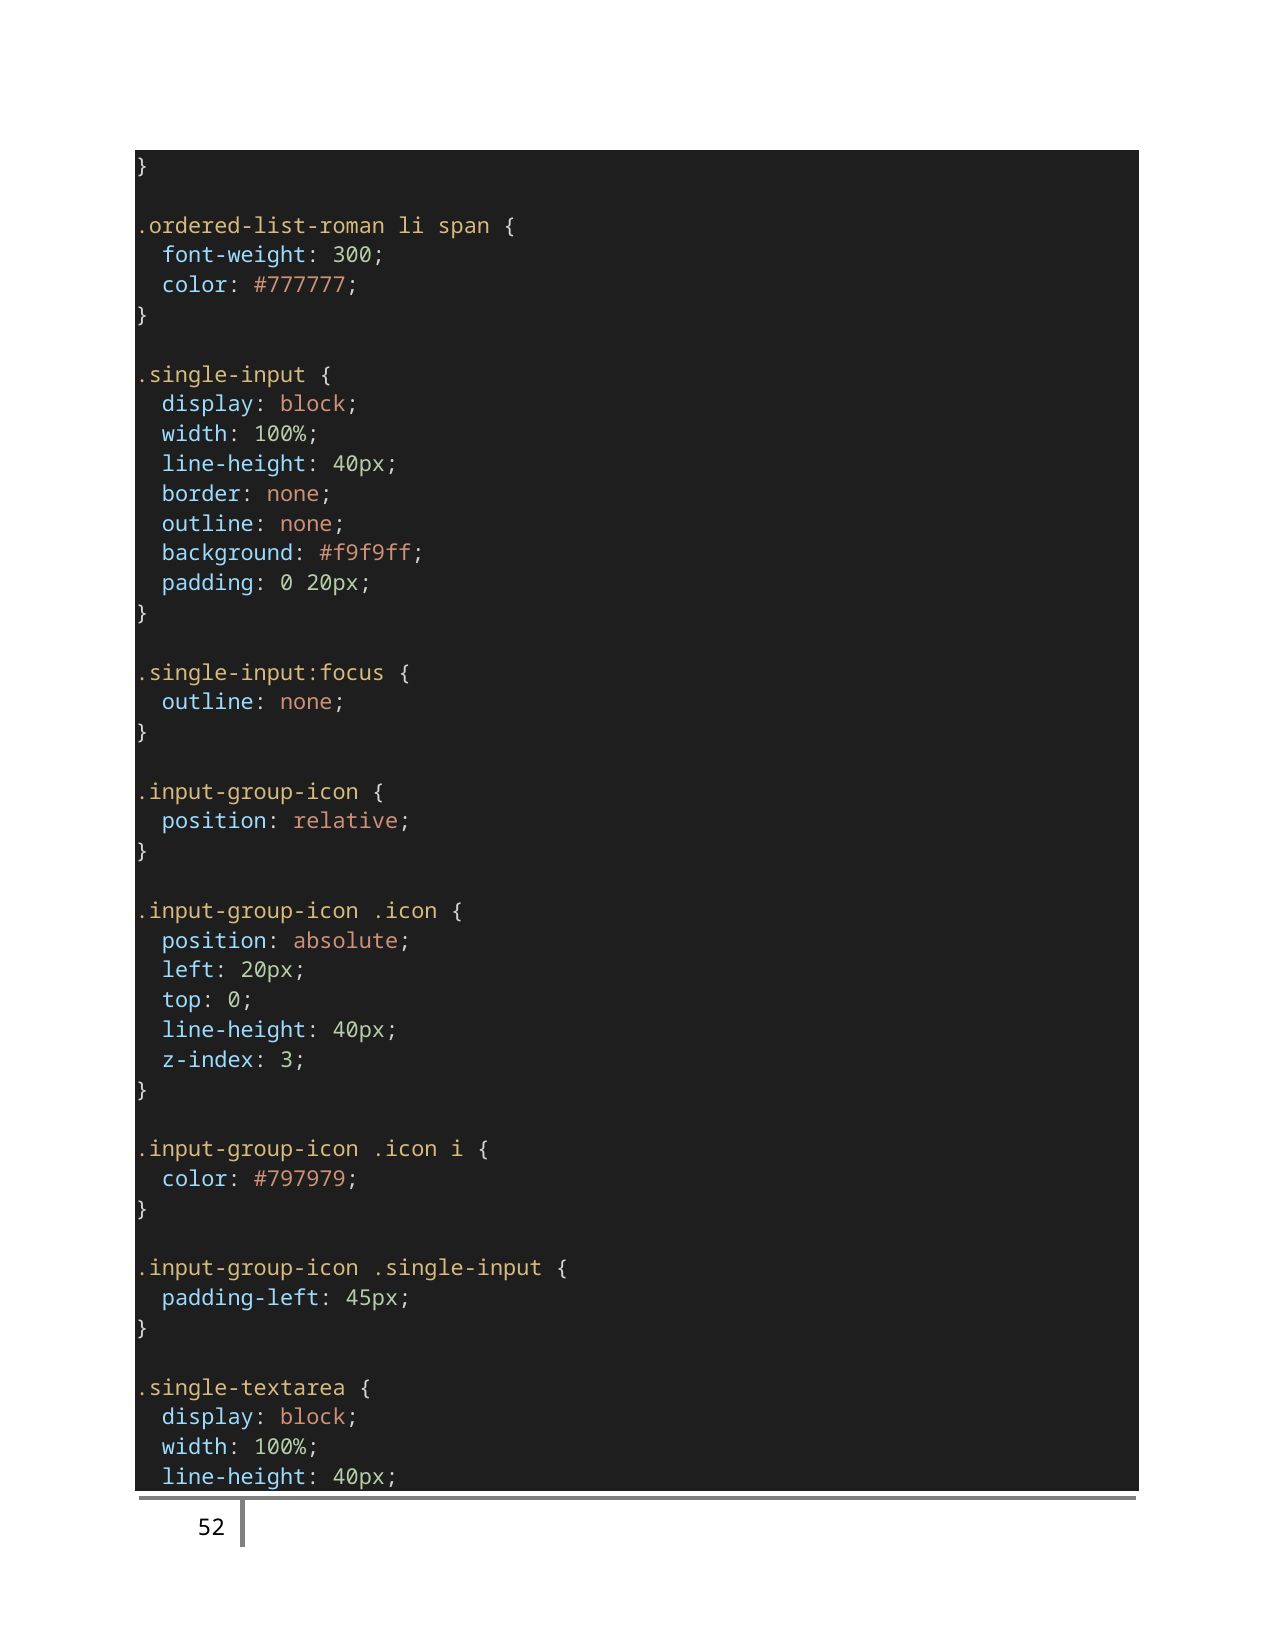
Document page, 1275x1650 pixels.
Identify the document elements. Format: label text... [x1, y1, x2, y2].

text position: absolute; [135, 924, 1139, 954]
text display: block; [135, 388, 1139, 418]
text } [135, 835, 1139, 865]
text left: 20px; [135, 954, 1139, 984]
text .input-group-icon .single-input { [135, 1252, 1139, 1282]
text .single-textarea { [135, 1371, 1139, 1401]
text line-height: 40px; [135, 1461, 1139, 1491]
text width: 100%; [135, 418, 1139, 448]
text } [135, 1193, 1139, 1222]
text .input-group-icon .icon i { [135, 1133, 1139, 1163]
text color: #797979; [135, 1163, 1139, 1193]
text outline: none; [135, 507, 1139, 537]
text font-weight: 300; [135, 239, 1139, 269]
text border: none; [135, 478, 1139, 507]
text } [135, 1073, 1139, 1103]
text position: relative; [135, 805, 1139, 835]
text } [135, 299, 1139, 329]
text padding: 0 20px; [135, 567, 1139, 597]
text top: 0; [135, 984, 1139, 1014]
text .input-group-icon { [135, 776, 1139, 805]
text display: block; [135, 1401, 1139, 1431]
text background: #f9f9ff; [135, 537, 1139, 567]
text } [135, 150, 1139, 180]
text padding-left: 45px; [135, 1282, 1139, 1312]
text } [135, 716, 1139, 746]
text .input-group-icon .icon { [135, 895, 1139, 924]
text .ordered-list-roman li span { [135, 209, 1139, 239]
text width: 100%; [135, 1431, 1139, 1461]
text .single-input:focus { [135, 656, 1139, 686]
text z-index: 3; [135, 1044, 1139, 1073]
text color: #777777; [135, 269, 1139, 299]
text line-height: 40px; [135, 1014, 1139, 1044]
text } [135, 597, 1139, 627]
text .single-input { [135, 358, 1139, 388]
text line-height: 40px; [135, 448, 1139, 478]
text outline: none; [135, 686, 1139, 716]
text } [135, 1312, 1139, 1342]
